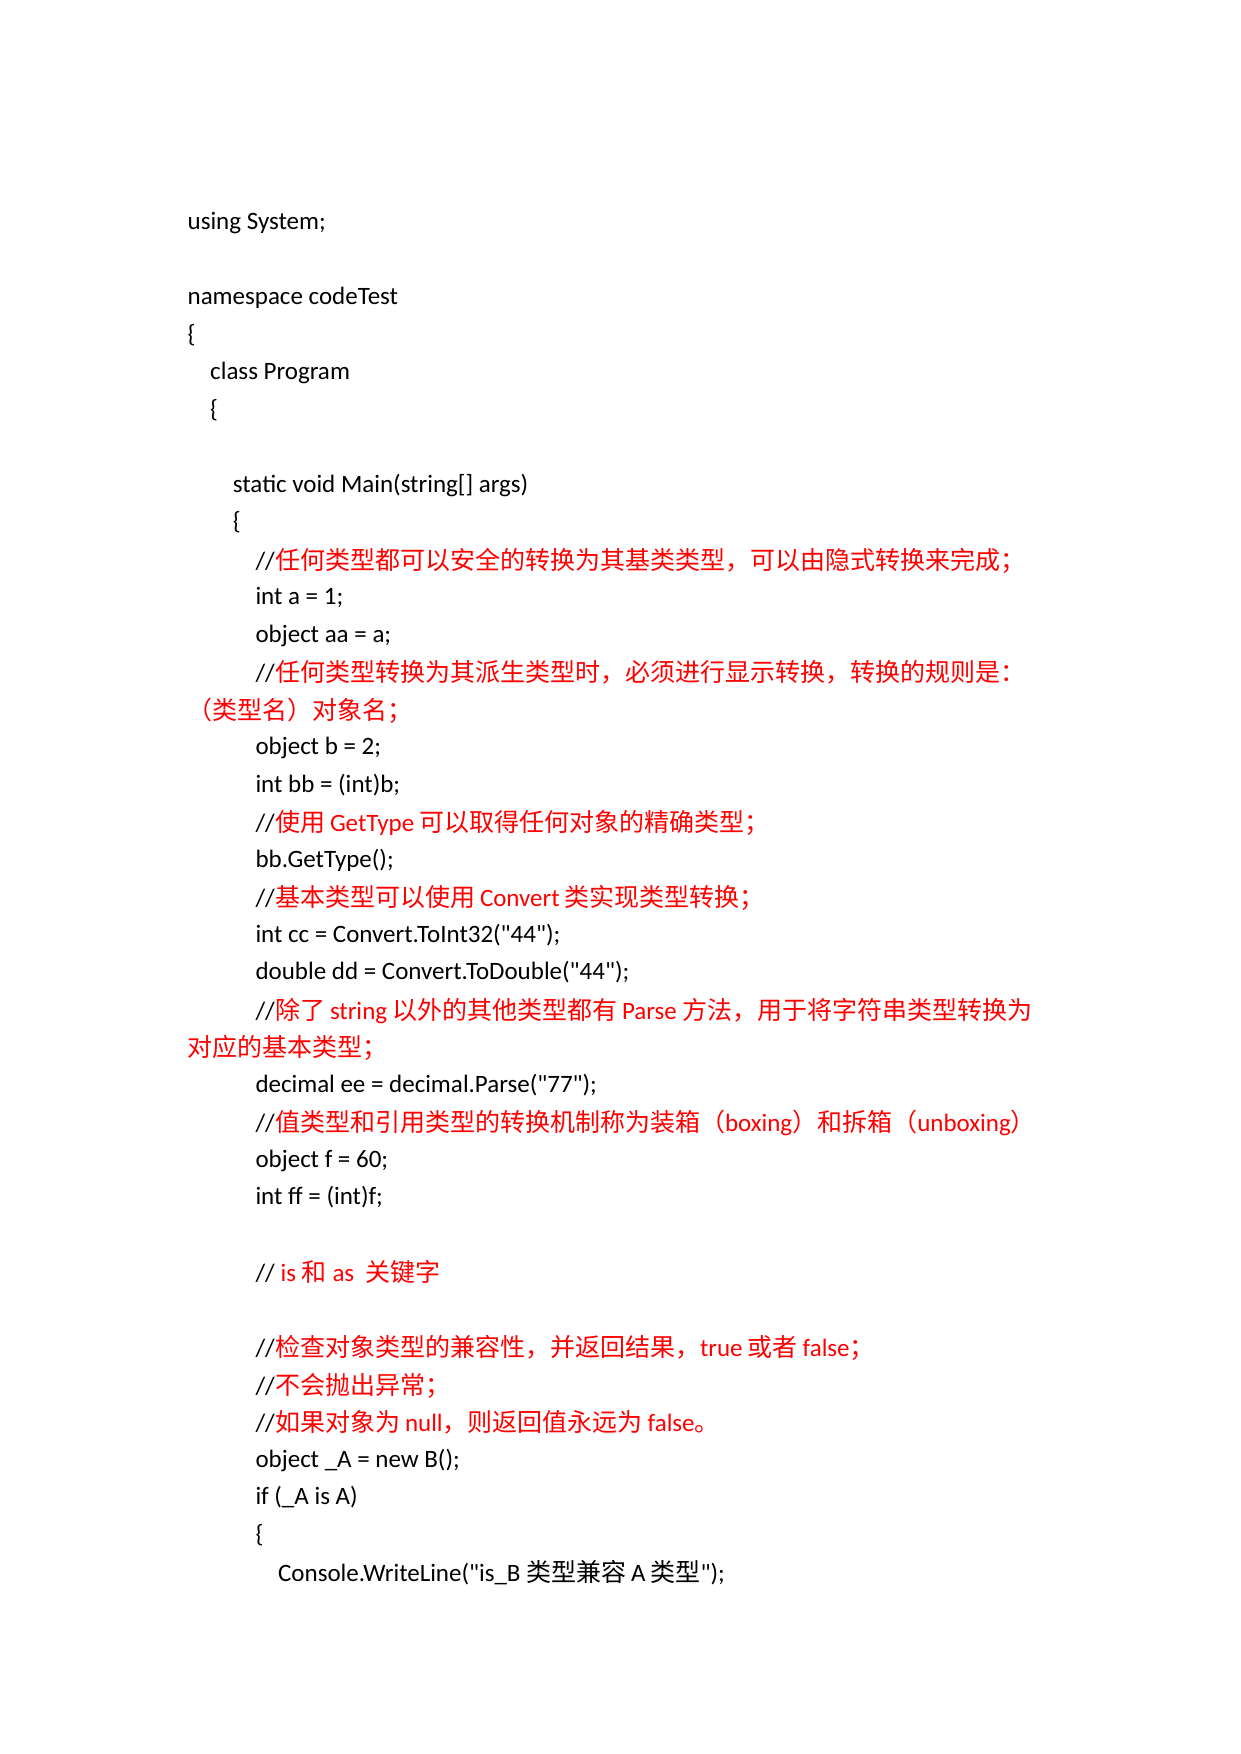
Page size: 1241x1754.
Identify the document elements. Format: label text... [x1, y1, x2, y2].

text object _A = new B(); [187, 1439, 1053, 1477]
text if (_A is A) [187, 1477, 1053, 1514]
text object aa = a; [187, 614, 1053, 652]
text double dd = Convert.ToDouble("44"); [187, 952, 1053, 989]
text //使用GetType可以取得任何对象的精确类型； [187, 802, 1053, 839]
text namespace codeTest [187, 277, 1053, 314]
text object b = 2; [187, 727, 1053, 764]
text object f = 60; [187, 1139, 1053, 1177]
text static void Main(string[] args) [187, 464, 1053, 502]
text Console.WriteLine("is_B类型兼容A类型"); [187, 1552, 1053, 1589]
text class Program [187, 352, 1053, 389]
text //任何类型都可以安全的转换为其基类类型，可以由隐式转换来完成； [187, 539, 1053, 577]
text { [187, 1514, 1053, 1552]
text using System; [187, 202, 1053, 239]
text { [187, 314, 1053, 352]
text int bb = (int)b; [187, 764, 1053, 802]
text //检查对象类型的兼容性，并返回结果，true或者false； [187, 1327, 1053, 1364]
text //不会抛出异常； [187, 1364, 1053, 1402]
text decimal ee = decimal.Parse("77"); [187, 1064, 1053, 1102]
text //基本类型可以使用Convert类实现类型转换； [187, 877, 1053, 914]
text int ff = (int)f; [187, 1177, 1053, 1214]
text // is 和 as 关键字 [187, 1252, 1053, 1289]
text int cc = Convert.ToInt32("44"); [187, 914, 1053, 952]
text //值类型和引用类型的转换机制称为装箱（boxing）和拆箱（unboxing） [187, 1102, 1053, 1139]
text //如果对象为null，则返回值永远为false。 [187, 1402, 1053, 1439]
text { [187, 502, 1053, 539]
text int a = 1; [187, 577, 1053, 614]
text { [187, 389, 1053, 427]
text bb.GetType(); [187, 839, 1053, 877]
text //任何类型转换为其派生类型时，必须进行显示转换，转换的规则是：（类型名）对象名； [187, 652, 1053, 727]
text //除了string以外的其他类型都有Parse方法，用于将字符串类型转换为对应的基本类型； [187, 989, 1053, 1064]
